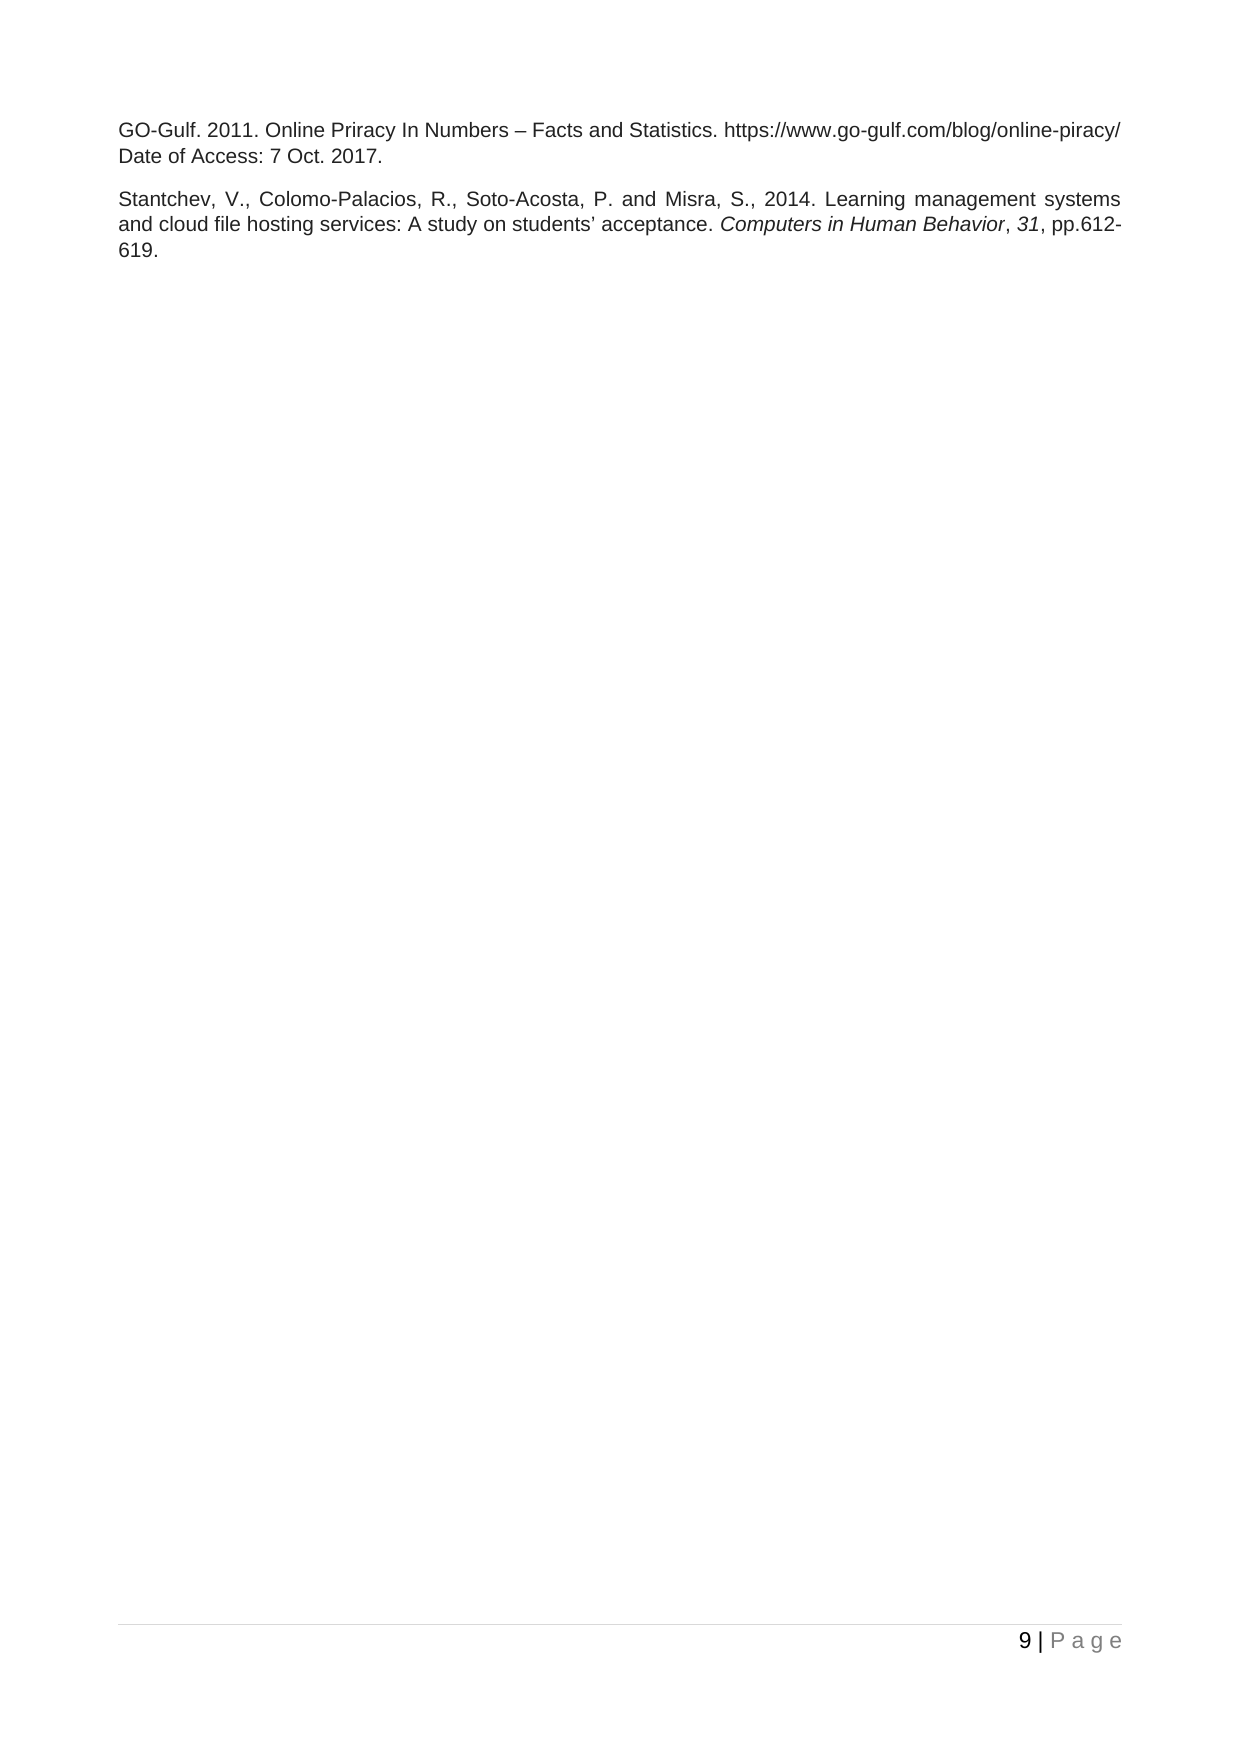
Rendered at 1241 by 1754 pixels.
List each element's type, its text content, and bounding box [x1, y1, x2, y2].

text GO-Gulf. 2011. Online Priracy In Numbers – Facts and Statistics. https://www.go-gulf.com/blog/online-piracy/ Date of Access: 7 Oct. 2017. [118, 142, 1122, 168]
text Stantchev, V., Colomo-Palacios, R., Soto-Acosta, P. and Misra, S., 2014. Learning management systems and cloud file hosting services: A study on students’ acceptance. Computers in Human Behavior, 31, pp.612-619. [118, 236, 1122, 262]
